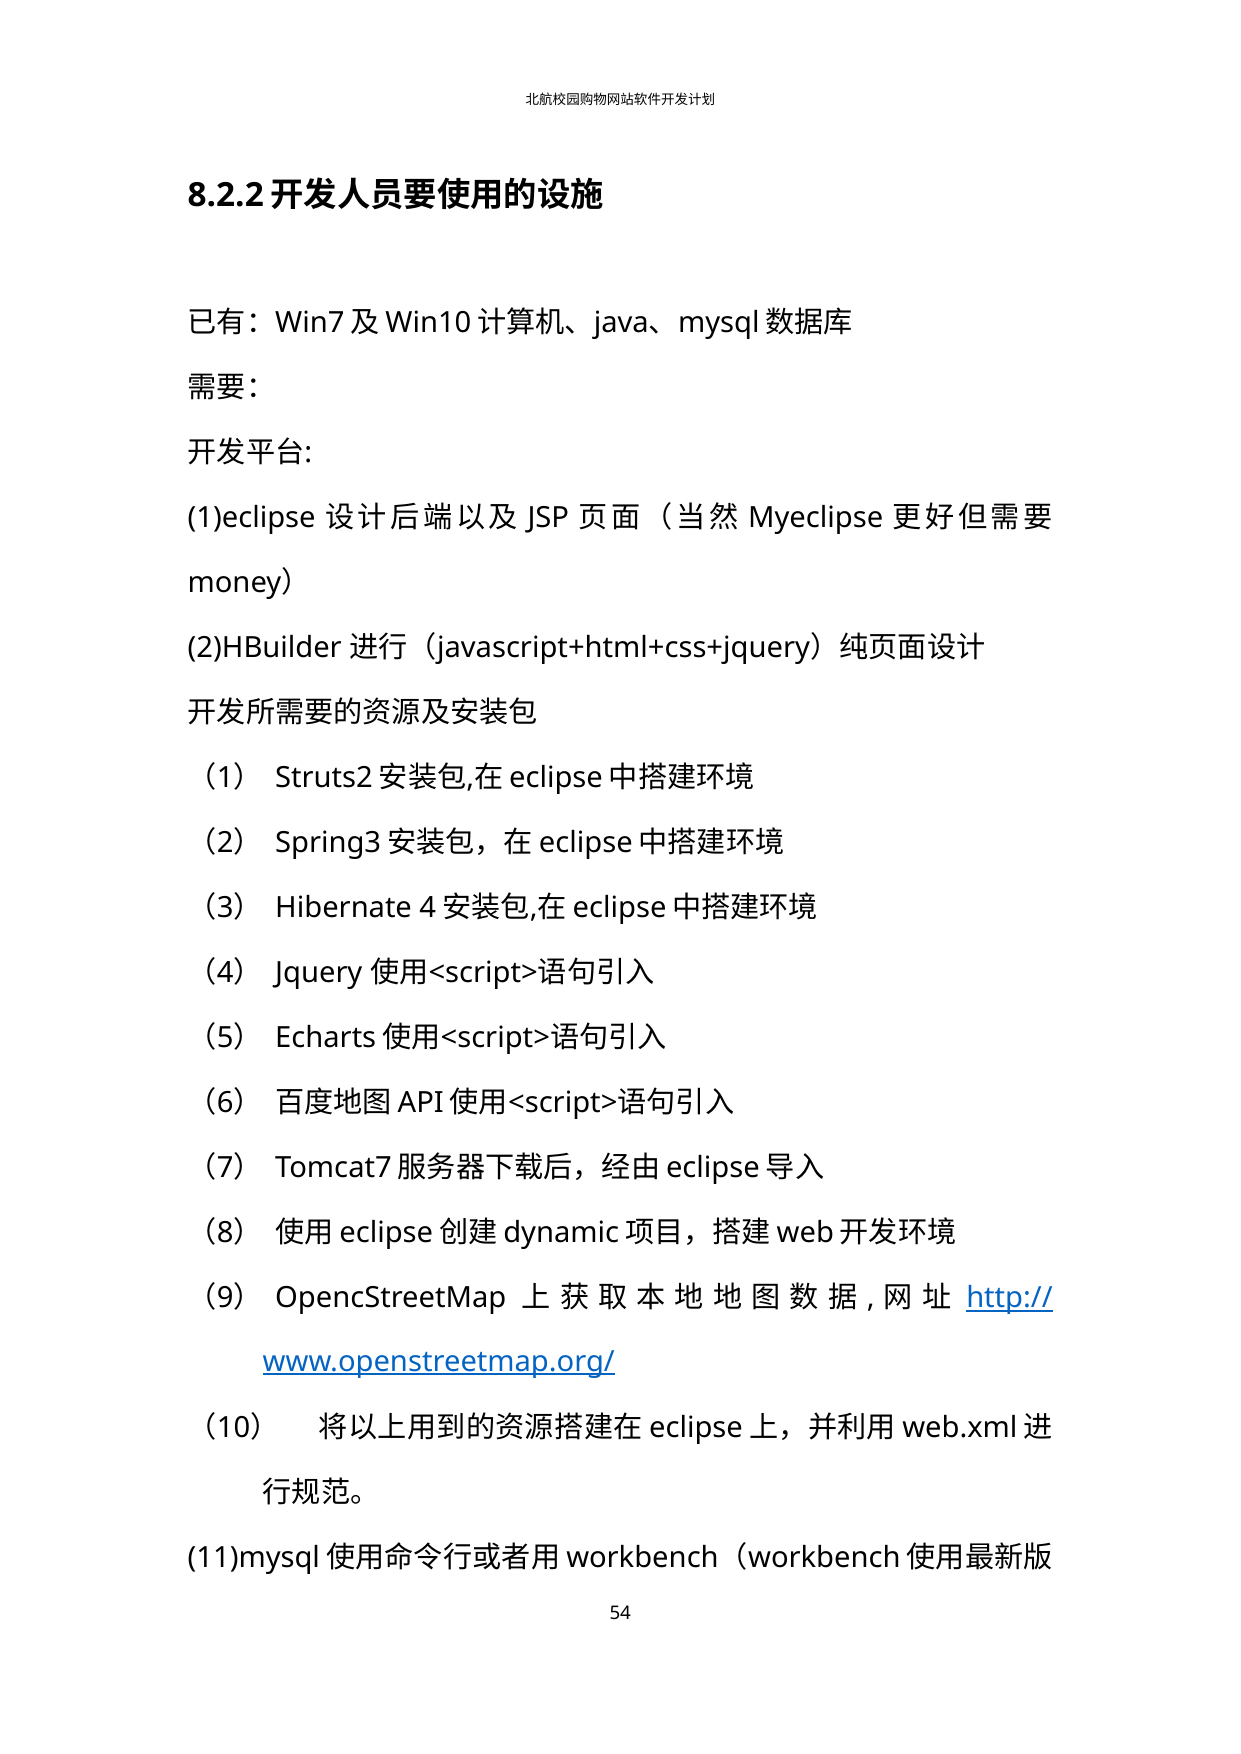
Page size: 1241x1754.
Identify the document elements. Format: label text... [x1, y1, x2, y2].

list 将以上用到的资源搭建在eclipse上，并利用web.xml进行规范。 [187, 1392, 1053, 1522]
list OpencStreetMap上获取本地地图数据,网址http://www.openstreetmap.org/ [187, 1262, 1053, 1392]
list Jquery 使用<script>语句引入 [187, 937, 1053, 1002]
text 需要： [187, 352, 1053, 417]
list 百度地图API使用<script>语句引入 [187, 1067, 1053, 1132]
text 开发所需要的资源及安装包 [187, 677, 1053, 742]
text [187, 1522, 1053, 1587]
list Echarts使用<script>语句引入 [187, 1002, 1053, 1067]
text (2)HBuilder 进行（javascript+html+css+jquery）纯页面设计 [187, 612, 1053, 677]
text 开发平台: [187, 417, 1053, 482]
list 使用eclipse创建dynamic项目，搭建web开发环境 [187, 1197, 1053, 1262]
subtitle 8.2.2开发人员要使用的设施 [187, 160, 1053, 225]
list Tomcat7服务器下载后，经由eclipse导入 [187, 1132, 1053, 1197]
text 已有：Win7及Win10计算机、java、mysql数据库 [187, 287, 1053, 352]
list Struts2安装包,在eclipse中搭建环境 [187, 742, 1053, 807]
text (1)eclipse设计后端以及JSP页面（当然Myeclipse更好但需要money） [187, 482, 1053, 612]
list Hibernate 4安装包,在eclipse中搭建环境 [187, 872, 1053, 937]
list Spring3安装包，在eclipse中搭建环境 [187, 807, 1053, 872]
